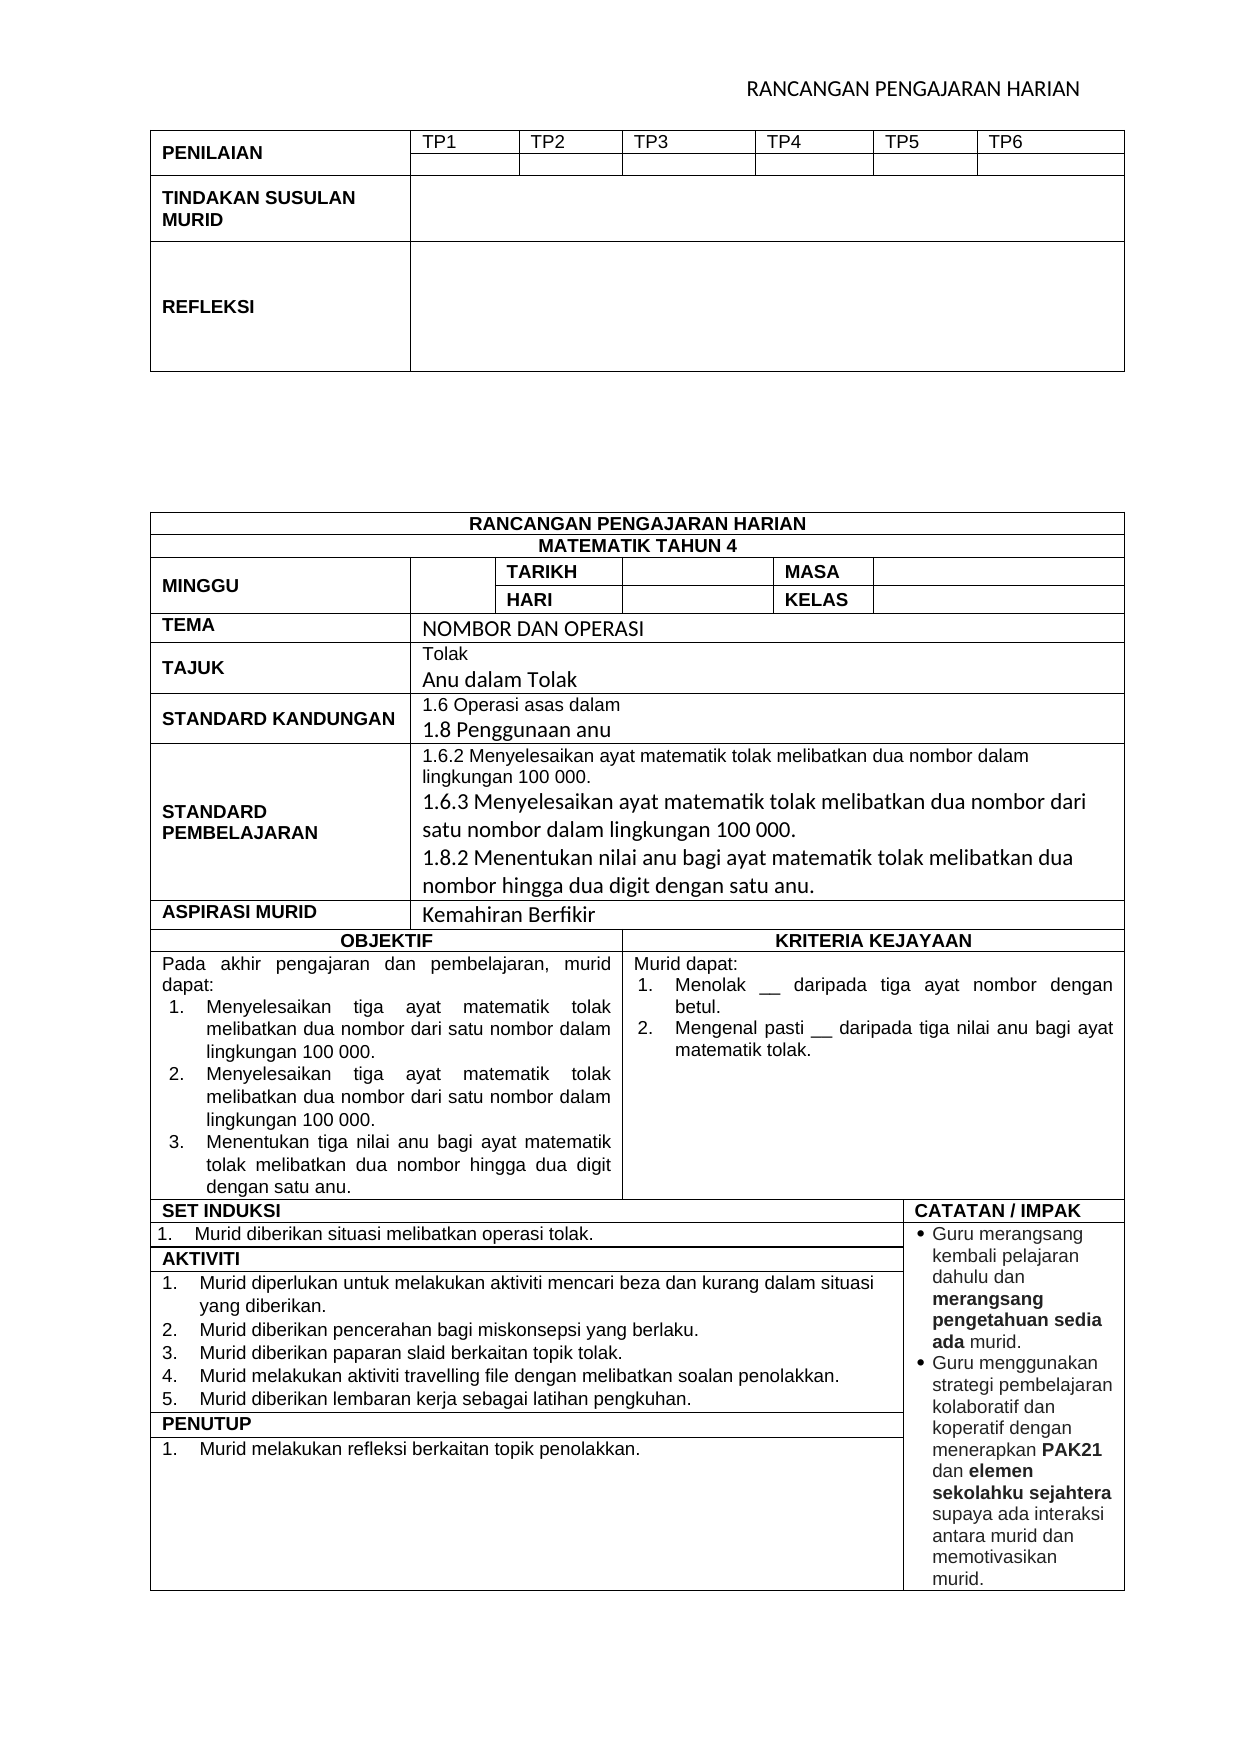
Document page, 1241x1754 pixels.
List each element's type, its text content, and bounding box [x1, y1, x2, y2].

table_cell STANDARD PEMBELAJARAN [151, 744, 410, 899]
table_cell [874, 558, 1124, 585]
table_cell [411, 154, 519, 175]
table_cell [411, 176, 1124, 241]
table_cell PENILAIAN [151, 131, 410, 175]
table_cell TEMA [151, 614, 410, 642]
table_cell [411, 558, 495, 613]
table_cell SET INDUKSI [151, 1200, 903, 1222]
table_cell PENUTUP [151, 1413, 903, 1437]
table_cell CATATAN / IMPAK [904, 1200, 1124, 1222]
table_cell TP1 [411, 131, 519, 152]
table_cell KELAS [774, 586, 873, 613]
table_cell [623, 558, 773, 585]
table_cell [151, 1438, 903, 1589]
table_cell [623, 154, 755, 175]
table_cell KRITERIA KEJAYAAN [623, 930, 1124, 951]
table_cell REFLEKSI [151, 242, 410, 371]
table_cell Murid diperlukan untuk melakukan aktiviti mencari beza dan kurang dalam situasi yang diberikan. Murid diberikan pencerahan bagi miskonsepsi yang berlaku. Murid diberikan paparan slaid berkaitan topik tolak. Murid melakukan aktiviti travelling file dengan melibatkan soalan penolakkan. Murid diberikan lembaran kerja sebagai latihan pengkuhan. [151, 1272, 903, 1412]
table_cell [623, 586, 773, 613]
table_cell TARIKH [496, 558, 622, 585]
table_cell TAJUK [151, 643, 410, 693]
table_cell ASPIRASI MURID [151, 901, 410, 929]
table_cell [411, 744, 1124, 899]
table_cell TP5 [874, 131, 977, 152]
table_cell [411, 643, 1124, 693]
table_cell TP3 [623, 131, 755, 152]
table_cell MASA [774, 558, 873, 585]
table_cell Murid diberikan situasi melibatkan operasi tolak. [151, 1223, 903, 1246]
table_cell STANDARD KANDUNGAN [151, 694, 410, 743]
table_cell [411, 694, 1124, 743]
table_cell Pada akhir pengajaran dan pembelajaran, murid dapat: Menyelesaikan tiga ayat matematik tolak melibatkan dua nombor dari satu nombor dalam lingkungan 100 000. Menyelesaikan tiga ayat matematik tolak melibatkan dua nombor dari satu nombor dalam lingkungan 100 000. Menentukan tiga nilai anu bagi ayat matematik tolak melibatkan dua nombor hingga dua digit dengan satu anu. [151, 952, 622, 1199]
table_cell TP6 [978, 131, 1124, 152]
table_header RANCANGAN PENGAJARAN HARIAN [151, 513, 1124, 534]
table_cell TP4 [756, 131, 873, 152]
table_cell [520, 154, 622, 175]
table_cell [874, 154, 977, 175]
table_cell TINDAKAN SUSULAN MURID [151, 176, 410, 241]
table_cell [874, 586, 1124, 613]
table_cell MATEMATIK TAHUN 4 [151, 535, 1124, 557]
table_cell HARI [496, 586, 622, 613]
table_cell AKTIVITI [151, 1248, 903, 1271]
table_cell [978, 154, 1124, 175]
table_cell TP2 [520, 131, 622, 152]
table_cell Guru merangsang kembali pelajaran dahulu dan merangsang pengetahuan sedia ada murid. Guru menggunakan strategi pembelajaran kolaboratif dan koperatif dengan menerapkan PAK21 dan elemen sekolahku sejahtera supaya ada interaksi antara murid dan memotivasikan murid. Menilai kefahaman murid tentang pembelajaran hari ini. [904, 1223, 1124, 1589]
table_cell [411, 242, 1124, 371]
table_cell OBJEKTIF [151, 930, 622, 951]
table_cell [756, 154, 873, 175]
table_cell MINGGU [151, 558, 410, 613]
table_cell Murid dapat: Menolak __ daripada tiga ayat nombor dengan betul. Mengenal pasti __ daripada tiga nilai anu bagi ayat matematik tolak. [623, 952, 1124, 1199]
